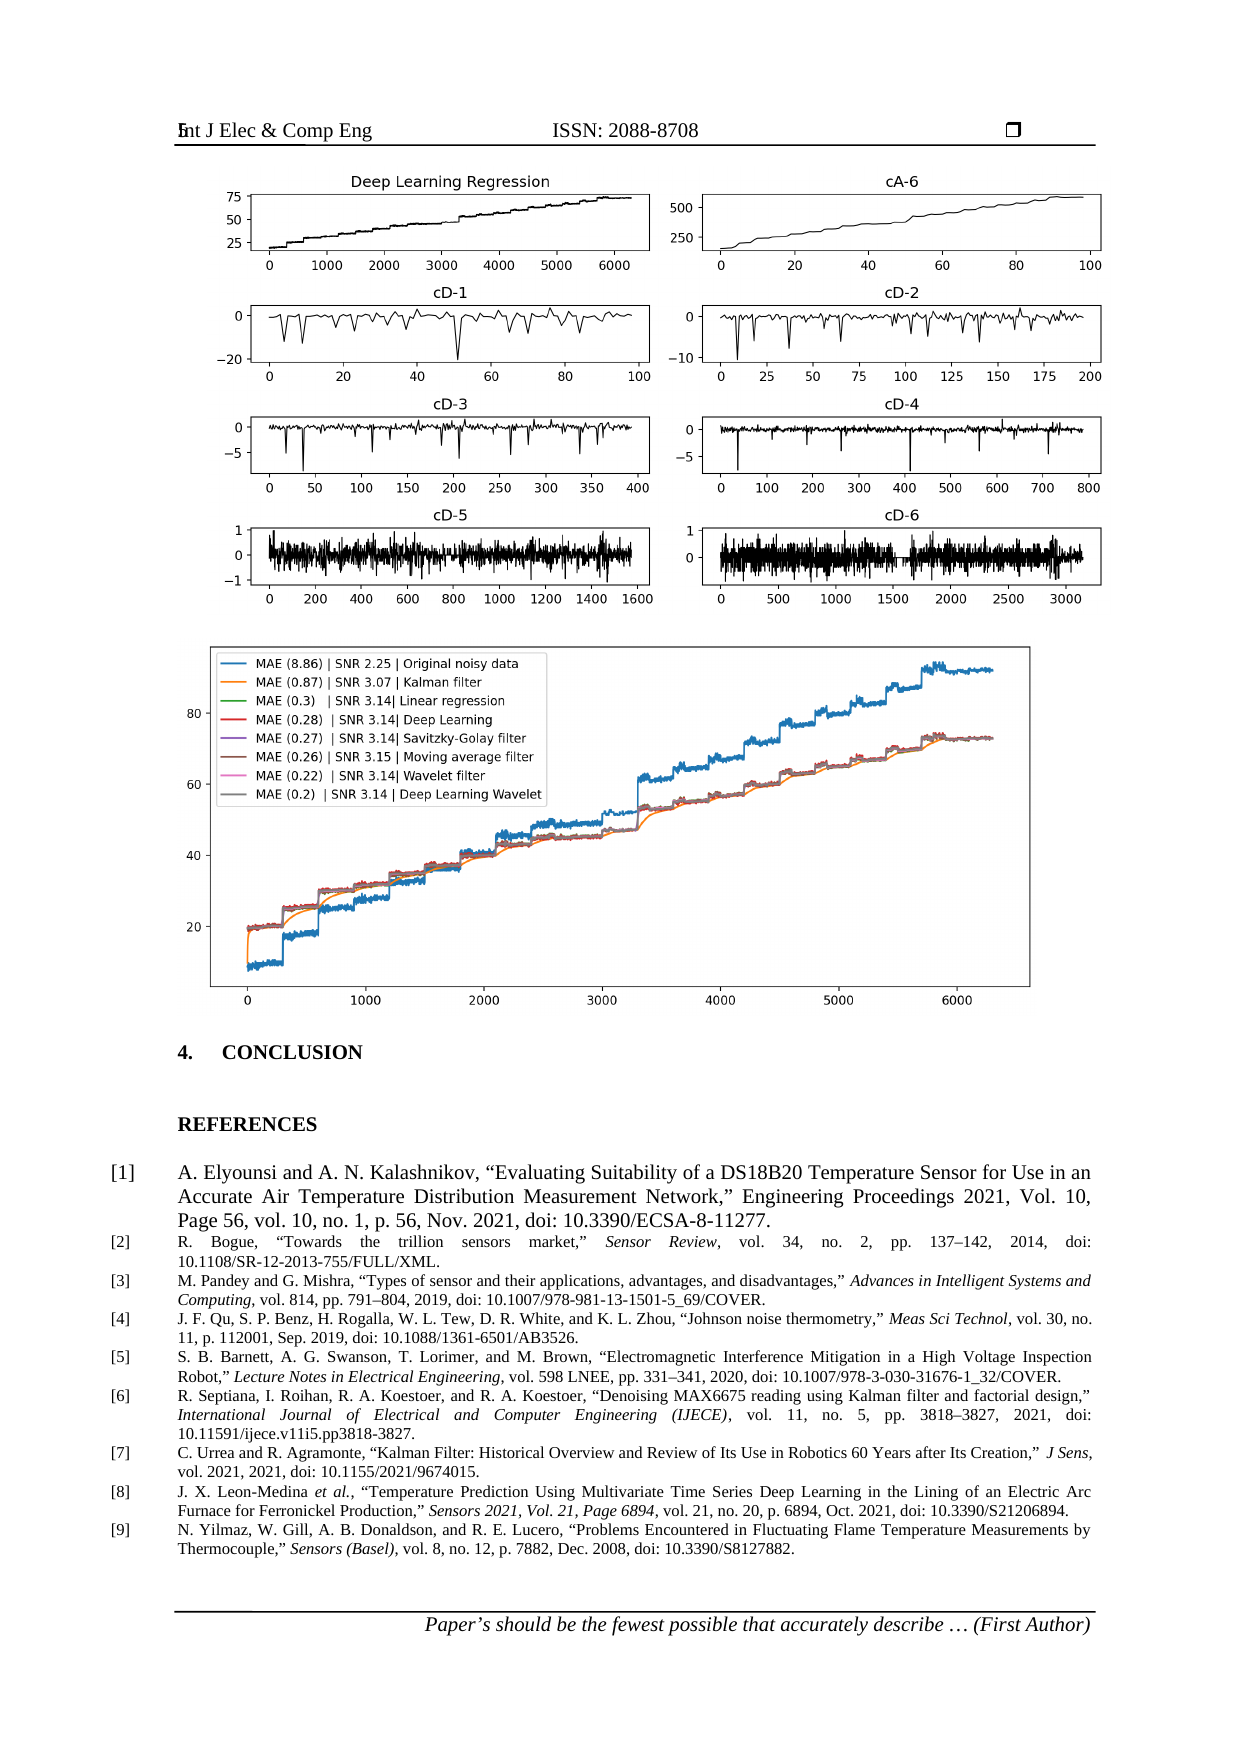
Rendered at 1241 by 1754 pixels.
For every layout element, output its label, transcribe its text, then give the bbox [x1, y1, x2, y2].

list CONCLUSION [177, 1040, 1092, 1064]
picture [206, 166, 1111, 615]
picture [177, 638, 1038, 1016]
text REFERENCES [177, 1112, 1092, 1136]
